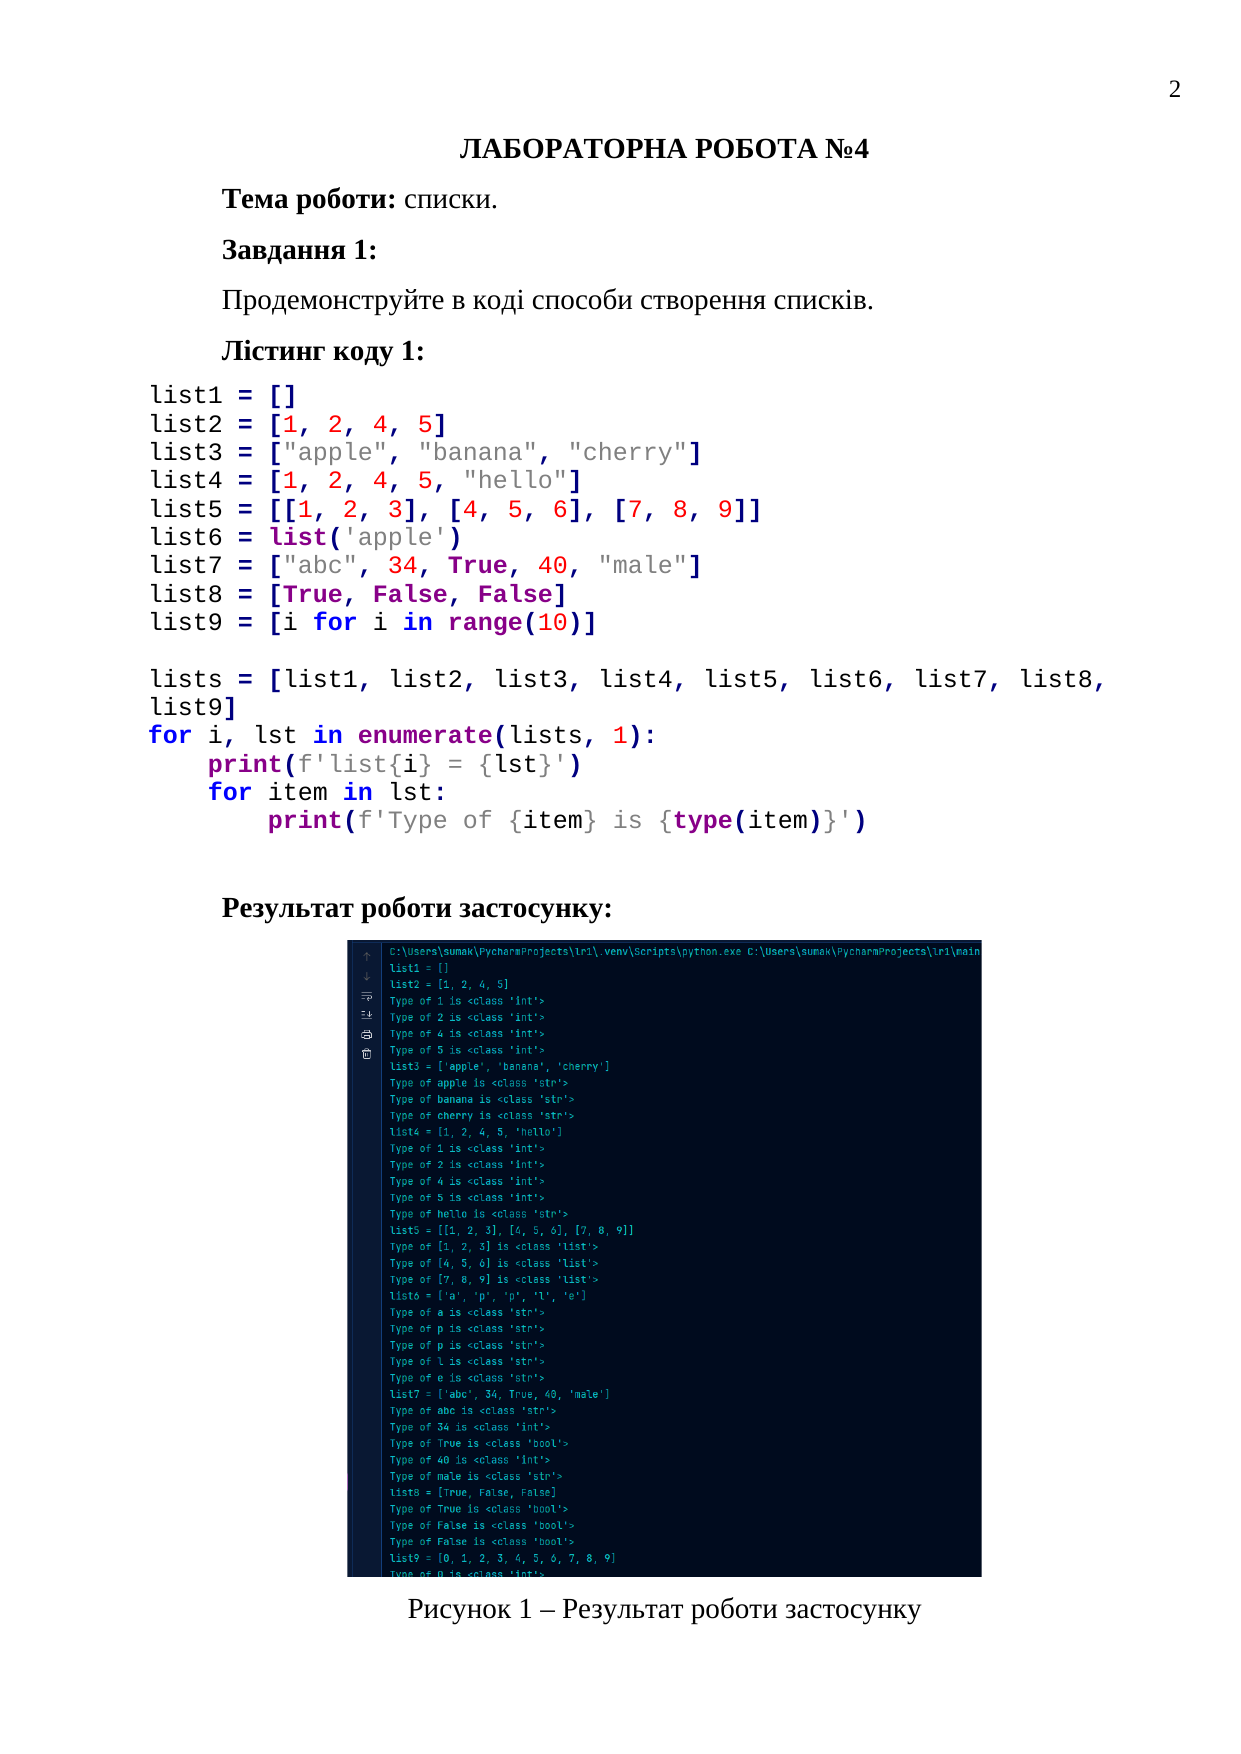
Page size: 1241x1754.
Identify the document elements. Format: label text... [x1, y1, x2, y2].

text for item in lst: [148, 779, 1181, 808]
text list3 = ["apple", "banana", "cherry"] [148, 439, 1181, 468]
text Лабораторна робота №4 [148, 131, 1181, 165]
text print(f'list{i} = {lst}') [148, 751, 1181, 779]
text print(f'Type of {item} is {type(item)}') [148, 808, 1181, 836]
text list1 = [] [148, 383, 1181, 411]
text list4 = [1, 2, 4, 5, "hello"] [148, 468, 1181, 496]
text Лістинг коду 1: [148, 333, 1181, 366]
text list5 = [[1, 2, 3], [4, 5, 6], [7, 8, 9]] [148, 496, 1181, 524]
text lists = [list1, list2, list3, list4, list5, list6, list7, list8, list9] [148, 666, 1181, 723]
text Завдання 1: [148, 232, 1181, 266]
text list8 = [True, False, False] [148, 581, 1181, 609]
text Продемонструйте в коді способи створення списків. [148, 282, 1181, 316]
text list7 = ["abc", 34, True, 40, "male"] [148, 553, 1181, 581]
text for i, lst in enumerate(lists, 1): [148, 723, 1181, 751]
text Тема роботи: списки. [148, 182, 1181, 215]
text Результат роботи застосунку: [148, 890, 1181, 923]
text list9 = [i for i in range(10)] [148, 609, 1181, 638]
text list6 = list('apple') [148, 524, 1181, 553]
text list2 = [1, 2, 4, 5] [148, 411, 1181, 439]
picture [347, 940, 982, 1577]
text Рисунок 1 – Результат роботи застосунку [148, 1591, 1181, 1625]
